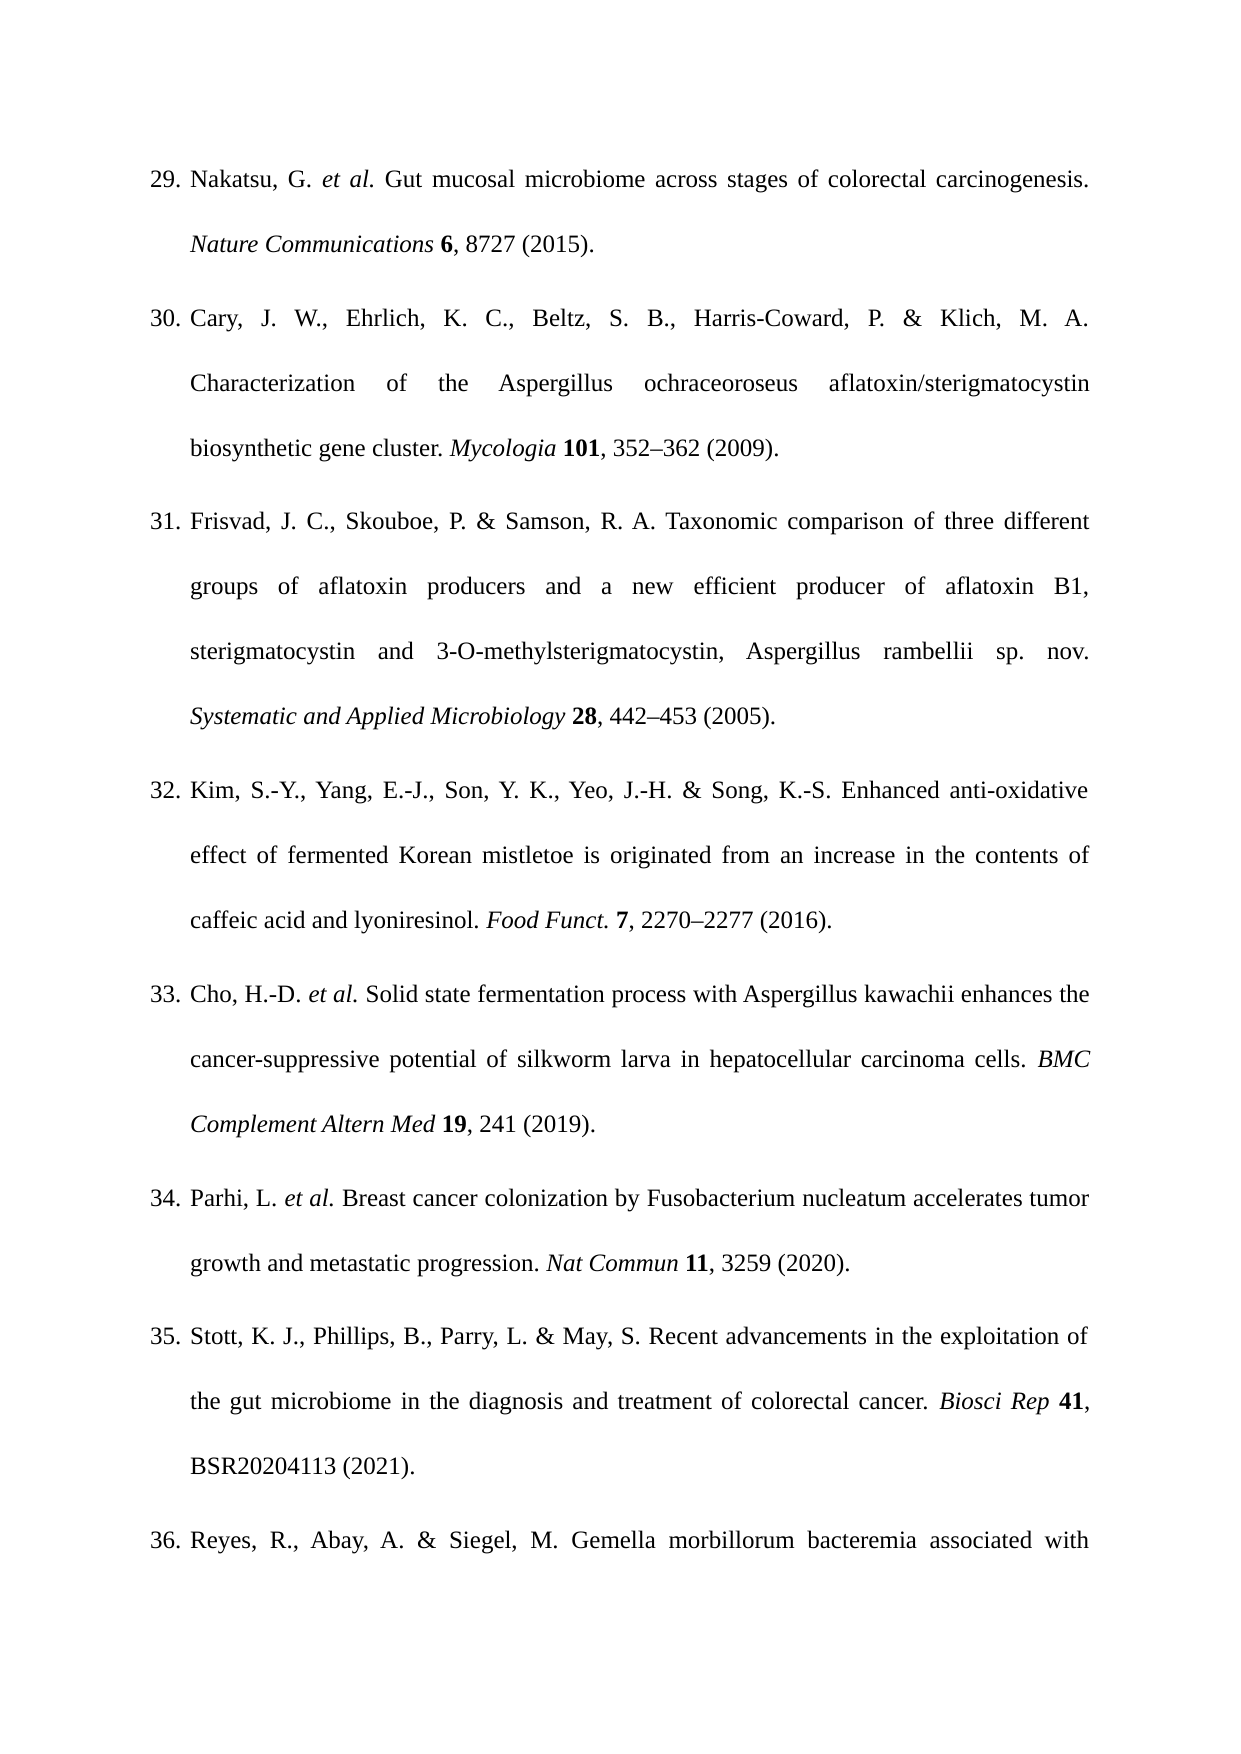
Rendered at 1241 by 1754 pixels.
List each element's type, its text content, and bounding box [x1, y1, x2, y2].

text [150, 1523, 1090, 1556]
text 35. Stott, K. J., Phillips, B., Parry, L. & May, S. Recent advancements in the exploitation of the gut microbiome in the diagnosis and treatment of colorectal cancer. Biosci Rep 41, BSR20204113 (2021). [150, 1319, 1090, 1482]
text 32. Kim, S.-Y., Yang, E.-J., Son, Y. K., Yeo, J.-H. & Song, K.-S. Enhanced anti-oxidative effect of fermented Korean mistletoe is originated from an increase in the contents of caffeic acid and lyoniresinol. Food Funct. 7, 2270–2277 (2016). [150, 773, 1090, 936]
text 29. Nakatsu, G. et al. Gut mucosal microbiome across stages of colorectal carcinogenesis. Nature Communications 6, 8727 (2015). [150, 162, 1090, 259]
text 34. Parhi, L. et al. Breast cancer colonization by Fusobacterium nucleatum accelerates tumor growth and metastatic progression. Nat Commun 11, 3259 (2020). [150, 1181, 1090, 1278]
text 31. Frisvad, J. C., Skouboe, P. & Samson, R. A. Taxonomic comparison of three different groups of aflatoxin producers and a new efficient producer of aflatoxin B1, sterigmatocystin and 3-O-methylsterigmatocystin, Aspergillus rambellii sp. nov. Systematic and Applied Microbiology 28, 442–453 (2005). [150, 504, 1090, 732]
text 30. Cary, J. W., Ehrlich, K. C., Beltz, S. B., Harris-Coward, P. & Klich, M. A. Characterization of the Aspergillus ochraceoroseus aflatoxin/sterigmatocystin biosynthetic gene cluster. Mycologia 101, 352–362 (2009). [150, 301, 1090, 463]
text 33. Cho, H.-D. et al. Solid state fermentation process with Aspergillus kawachii enhances the cancer-suppressive potential of silkworm larva in hepatocellular carcinoma cells. BMC Complement Altern Med 19, 241 (2019). [150, 977, 1090, 1139]
